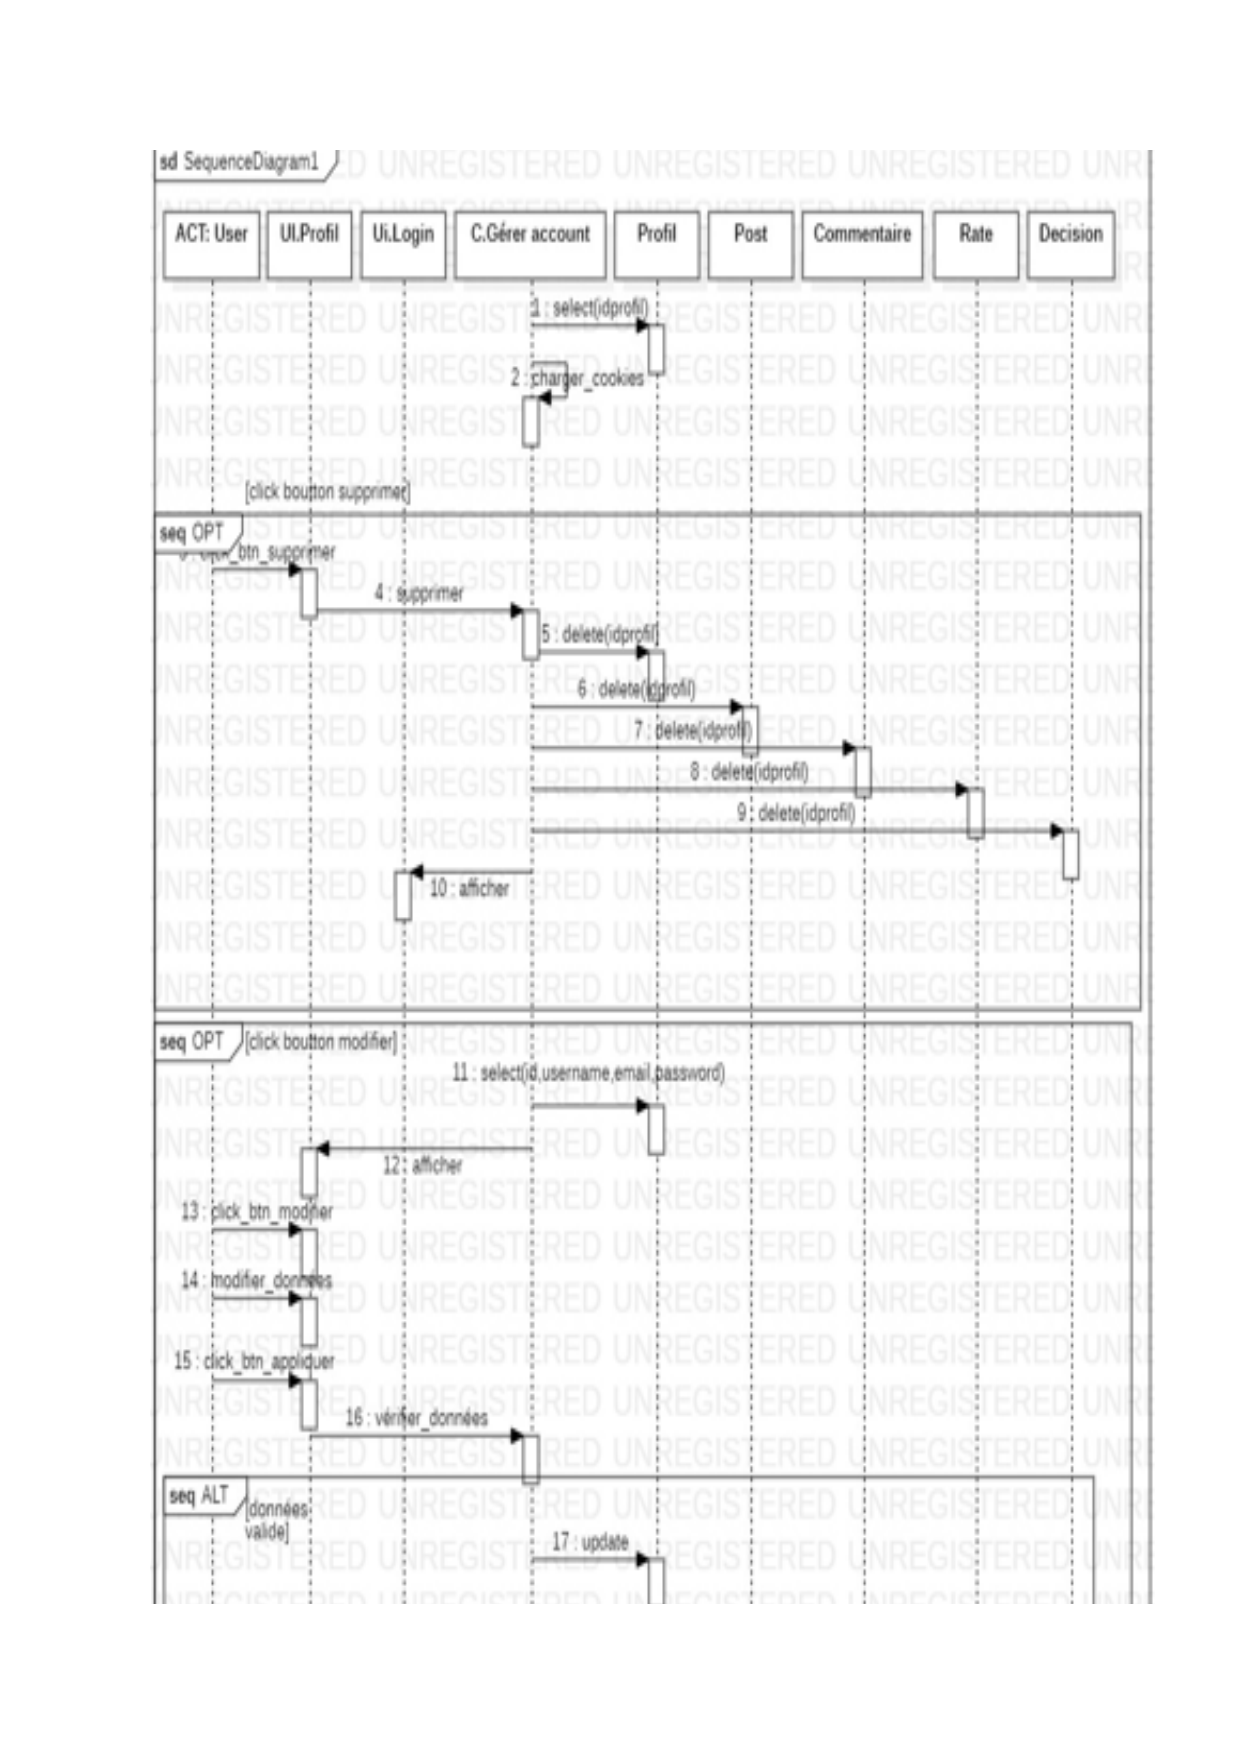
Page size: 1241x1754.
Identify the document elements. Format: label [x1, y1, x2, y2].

picture [150, 150, 1155, 1604]
